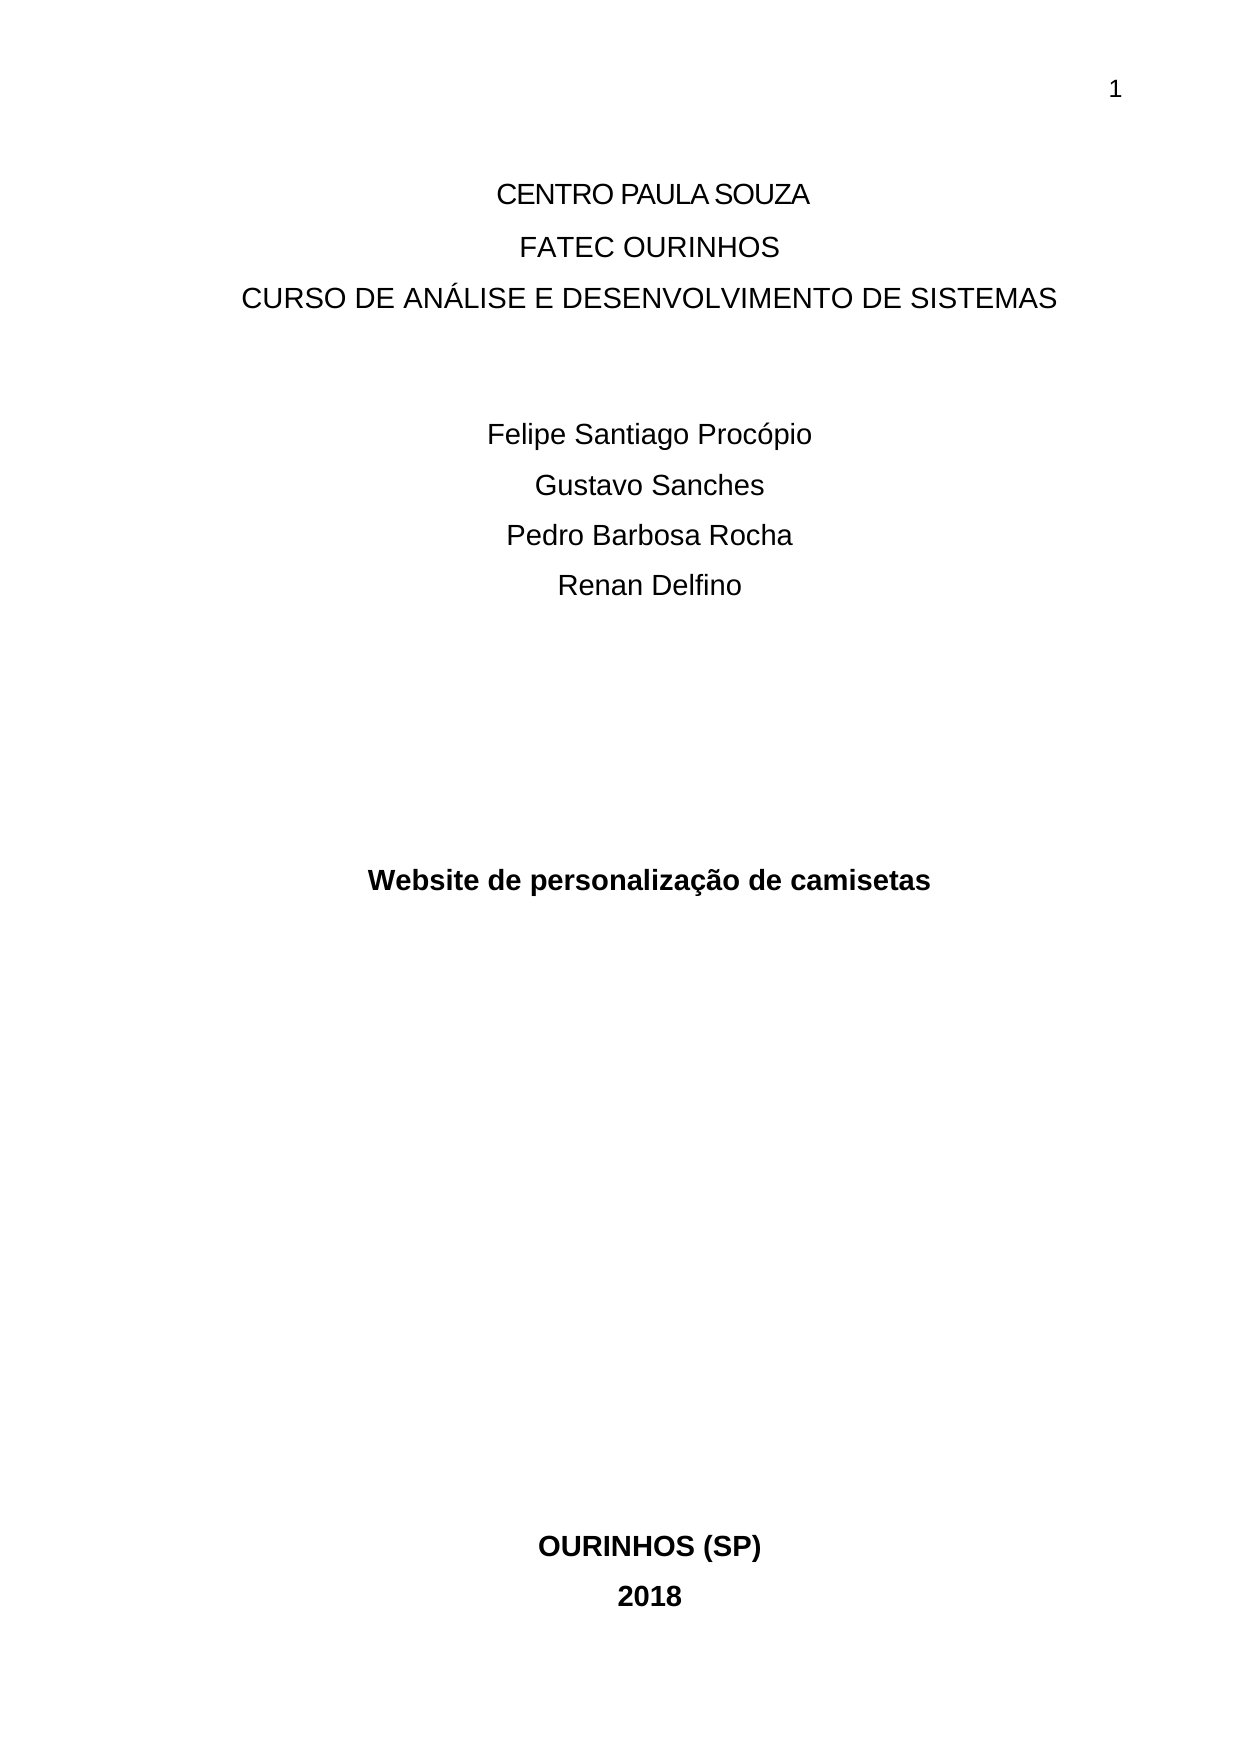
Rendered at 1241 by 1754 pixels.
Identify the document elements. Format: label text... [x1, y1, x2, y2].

title CENTRO PAULA SOUZA [177, 177, 1122, 211]
text OURINHOS (SP) [177, 1529, 1122, 1563]
text CURSO DE ANÁLISE E DESENVOLVIMENTO DE SISTEMAS [177, 281, 1122, 314]
text Pedro Barbosa Rocha [177, 518, 1122, 552]
text Gustavo Sanches [177, 468, 1122, 501]
text Website de personalização de camisetas [177, 863, 1122, 897]
text Renan Delfino [177, 568, 1122, 602]
text Felipe Santiago Procópio [177, 417, 1122, 451]
text FATEC OURINHOS [177, 231, 1122, 264]
text 2018 [177, 1579, 1122, 1613]
